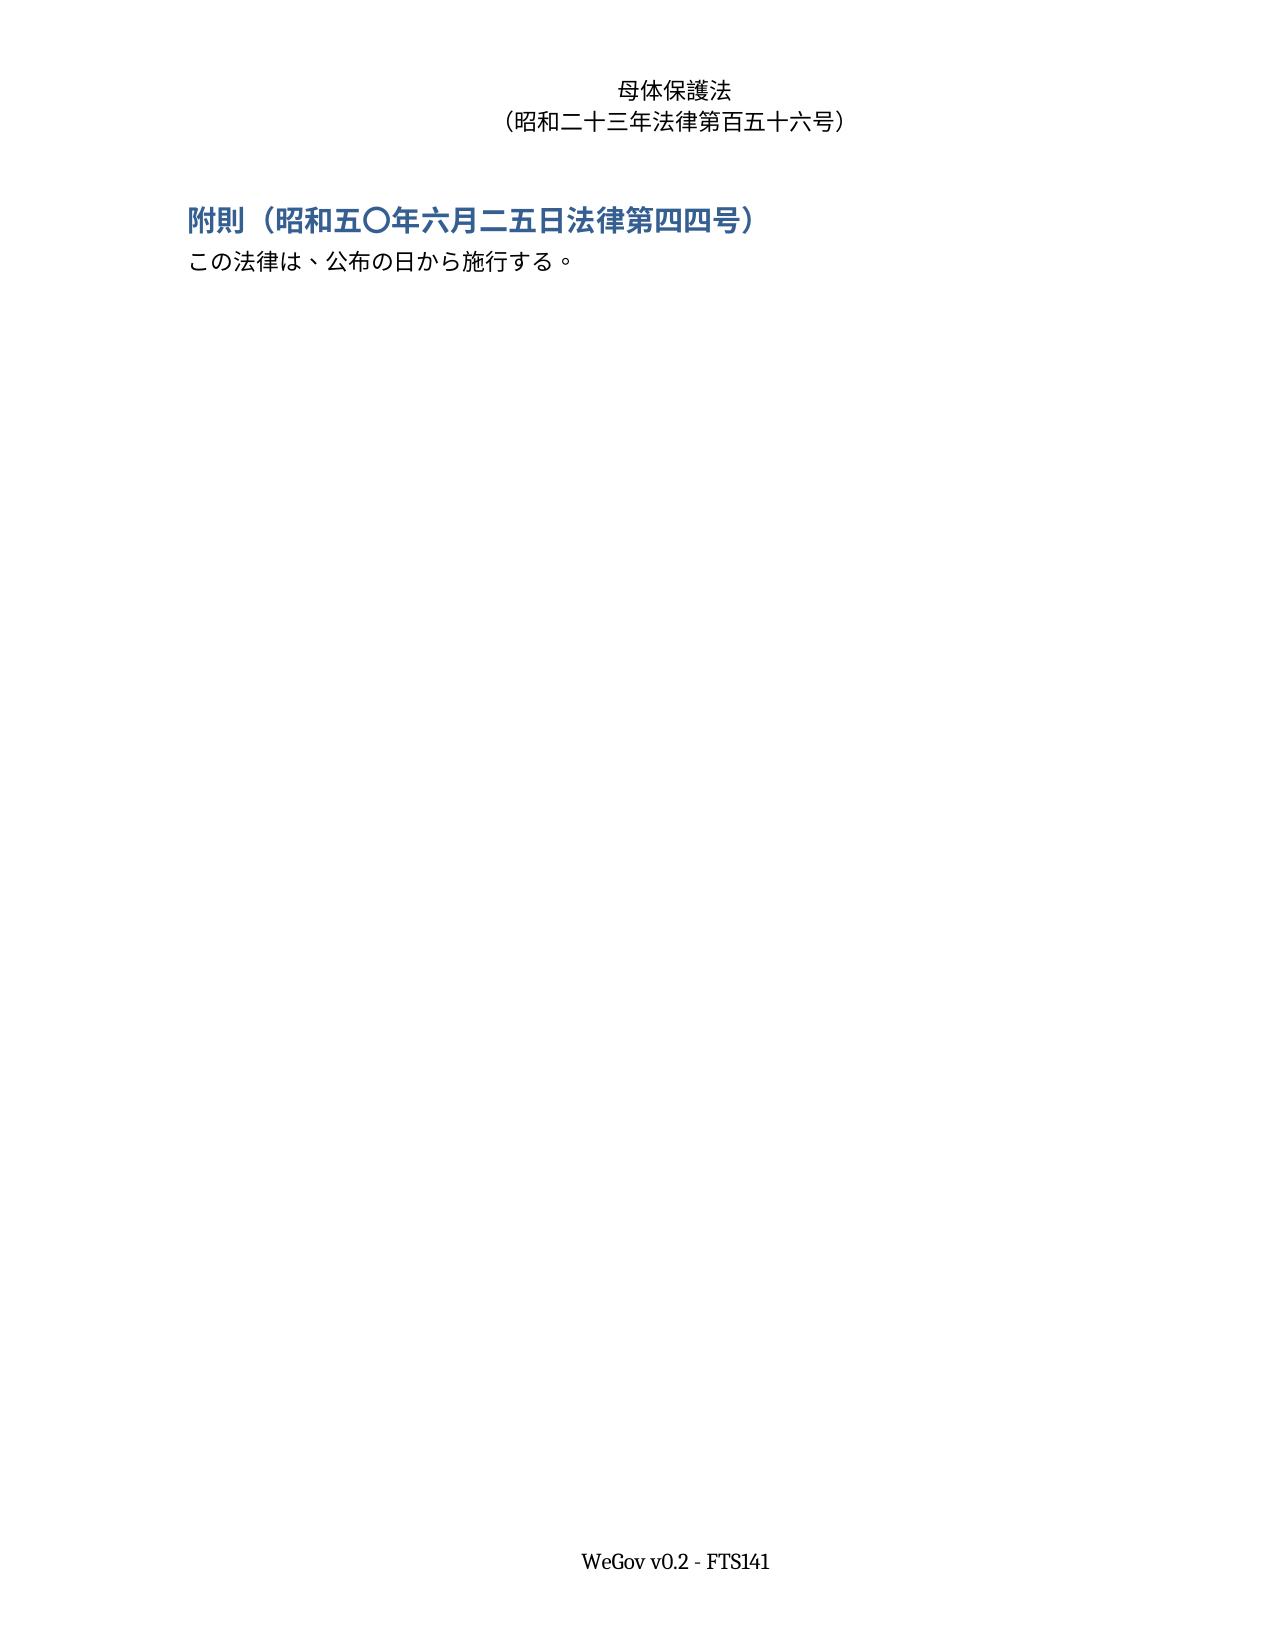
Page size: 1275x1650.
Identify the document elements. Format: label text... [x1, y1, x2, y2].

subtitle 附則（昭和五〇年六月二五日法律第四四号） [187, 200, 1087, 240]
text この法律は、公布の日から施行する。 [187, 246, 1087, 277]
